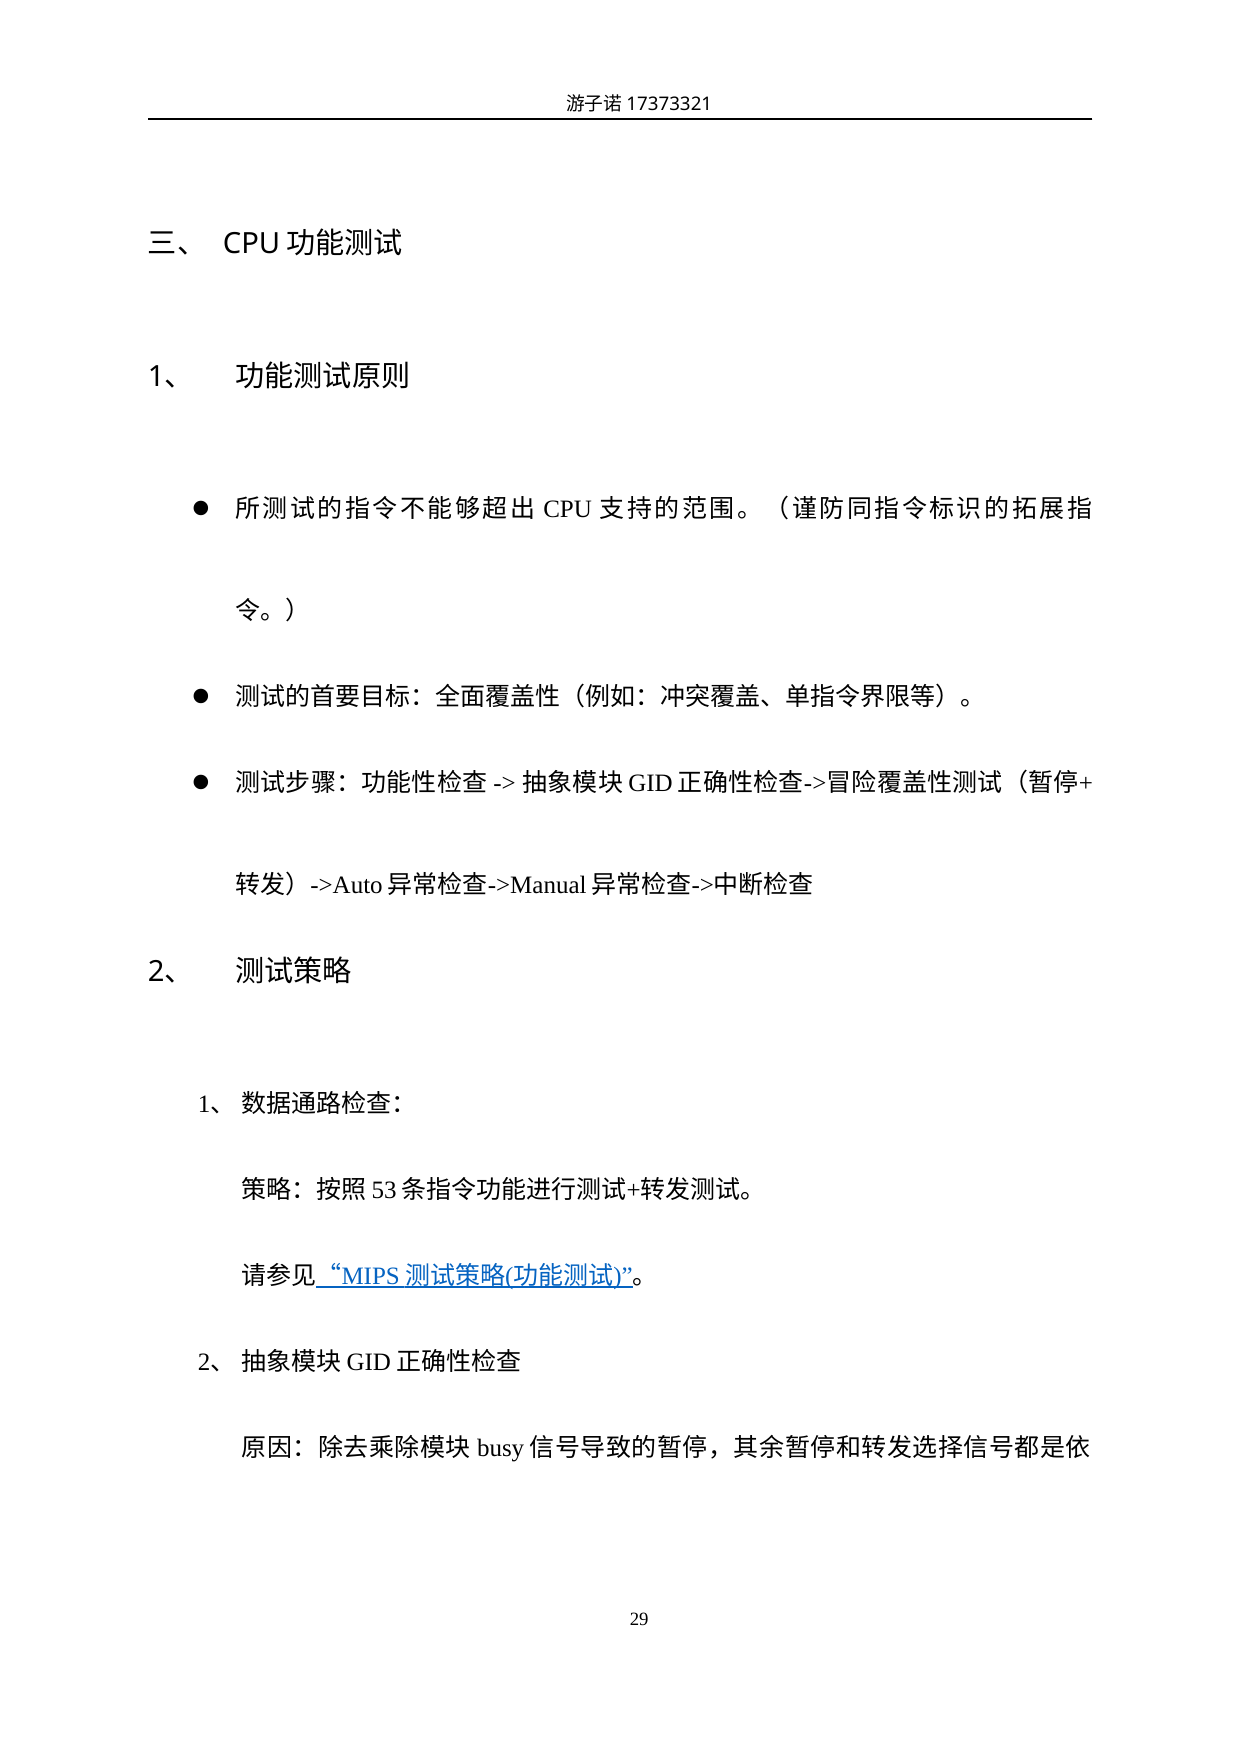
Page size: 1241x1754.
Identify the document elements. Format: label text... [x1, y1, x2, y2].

subtitle CPU功能测试 [148, 207, 1092, 275]
list 测试的首要目标：全面覆盖性（例如：冲突覆盖、单指令界限等）。 [191, 661, 1092, 729]
list 测试步骤：功能性检查 -> 抽象模块GID正确性检查->冒险覆盖性测试（暂停+转发）->Auto异常检查->Manual异常检查->中断检查 [191, 747, 1092, 917]
list 抽象模块GID正确性检查 [198, 1326, 1092, 1393]
subtitle 功能测试原则 [148, 340, 1092, 408]
list 策略：按照53条指令功能进行测试+转发测试。 [241, 1153, 1092, 1221]
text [241, 1412, 1092, 1479]
subtitle 测试策略 [148, 935, 1092, 1003]
list 数据通路检查： [198, 1067, 1092, 1135]
list 请参见“MIPS测试策略(功能测试)”。 [241, 1239, 1092, 1307]
list 所测试的指令不能够超出CPU支持的范围。（谨防同指令标识的拓展指令。） [191, 473, 1092, 643]
